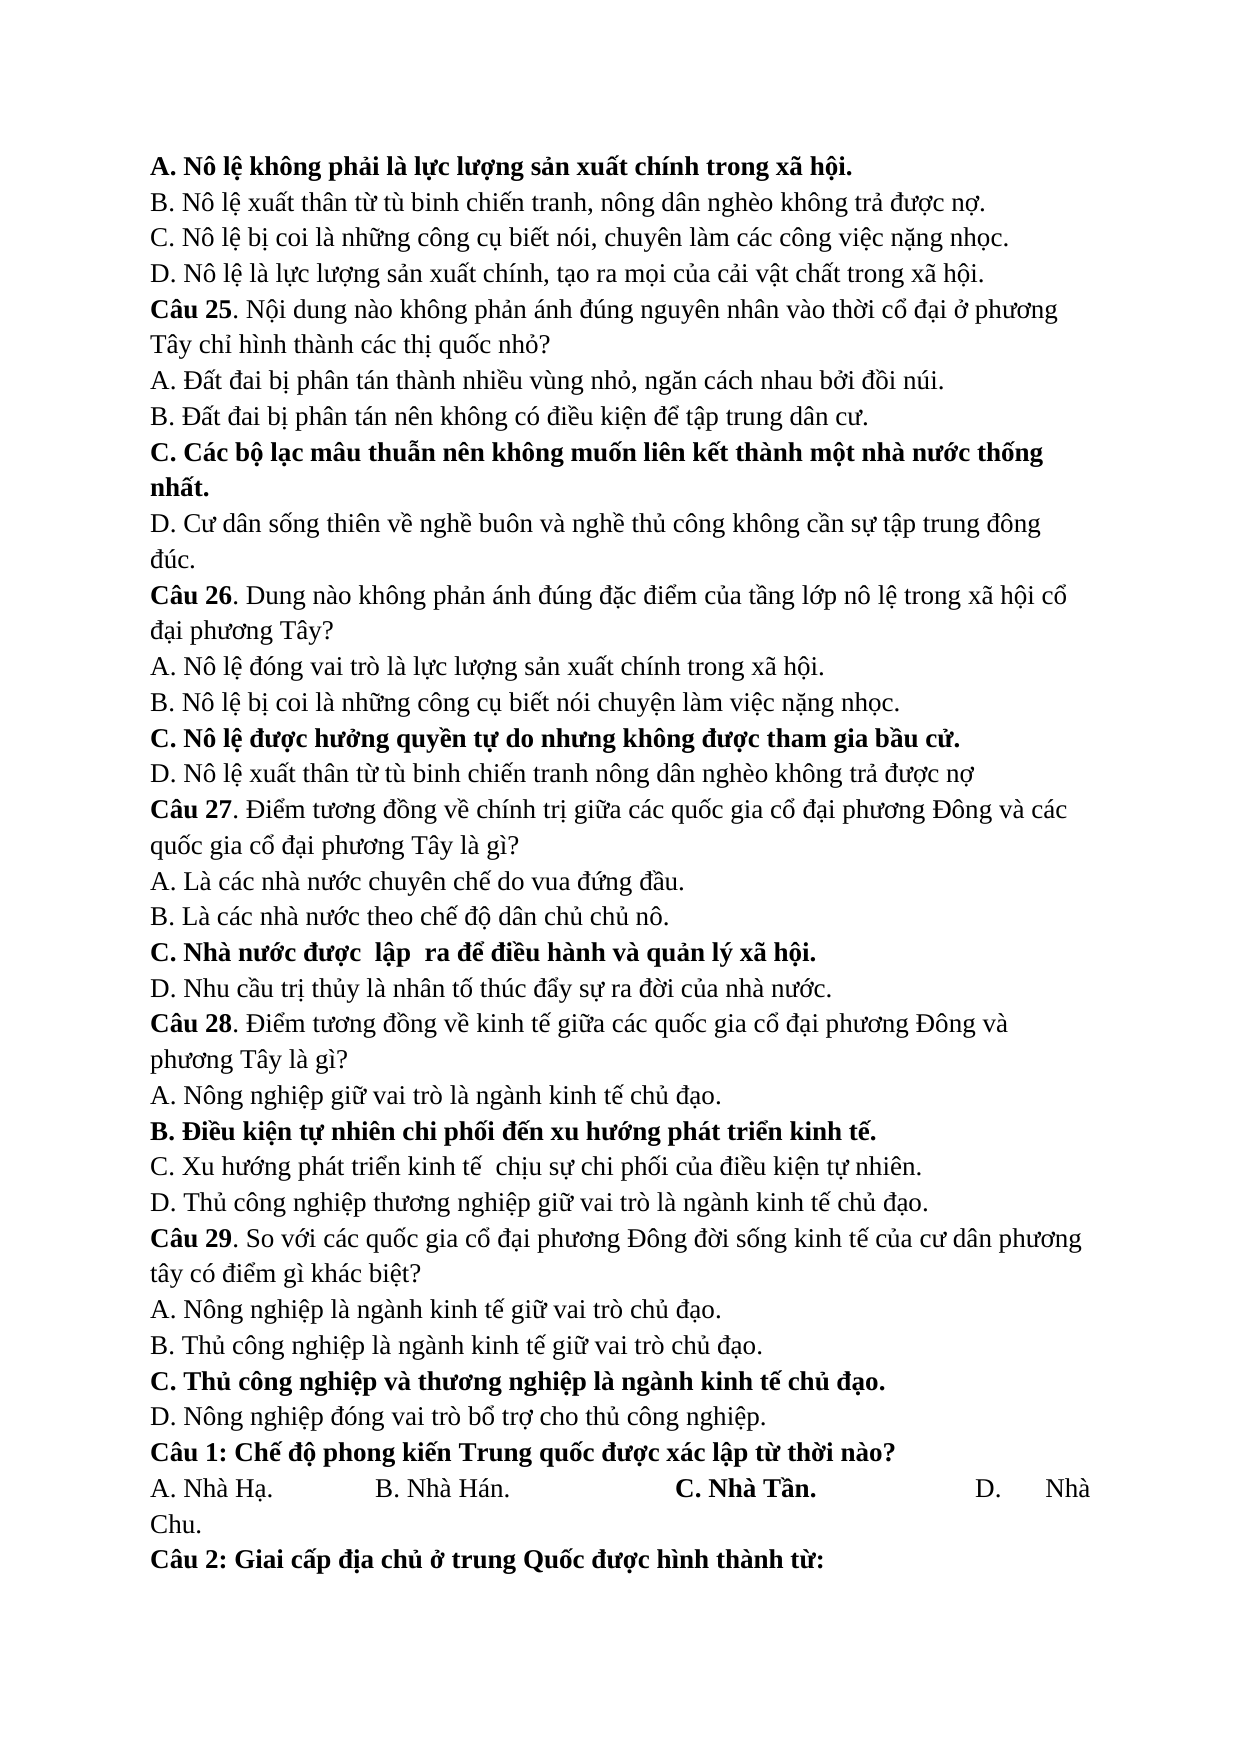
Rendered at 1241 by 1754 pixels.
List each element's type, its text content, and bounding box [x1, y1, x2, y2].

text A. Nô lệ không phải là lực lượng sản xuất chính trong xã hội. [150, 150, 1090, 181]
text D. Nông nghiệp đóng vai trò bổ trợ cho thủ công nghiệp. [150, 1401, 1090, 1432]
text B. Nô lệ xuất thân từ tù binh chiến tranh, nông dân nghèo không trả được nợ. [150, 186, 1090, 217]
text A. Nhà Hạ. B. Nhà Hán. C. Nhà Tần. D. Nhà Chu. [150, 1472, 1090, 1539]
text B. Điều kiện tự nhiên chi phối đến xu hướng phát triển kinh tế. [150, 1115, 1090, 1146]
text Câu 29. So với các quốc gia cổ đại phương Đông đời sống kinh tế của cư dân phương tây có điểm gì khác biệt? [150, 1222, 1090, 1289]
text D. Nô lệ xuất thân từ tù binh chiến tranh nông dân nghèo không trả được nợ [150, 757, 1090, 788]
text Câu 26. Dung nào không phản ánh đúng đặc điểm của tầng lớp nô lệ trong xã hội cổ đại phương Tây? [150, 579, 1090, 646]
text D. Cư dân sống thiên về nghề buôn và nghề thủ công không cần sự tập trung đông đúc. [150, 507, 1090, 574]
text Câu 27. Điểm tương đồng về chính trị giữa các quốc gia cổ đại phương Đông và các quốc gia cổ đại phương Tây là gì? [150, 793, 1090, 860]
text C. Nhà nước được lập ra để điều hành và quản lý xã hội. [150, 936, 1090, 967]
text A. Là các nhà nước chuyên chế do vua đứng đầu. [150, 864, 1090, 896]
text Câu 1: Chế độ phong kiến Trung quốc được xác lập từ thời nào? [150, 1436, 1090, 1467]
text C. Xu hướng phát triển kinh tế chịu sự chi phối của điều kiện tự nhiên. [150, 1150, 1090, 1182]
text B. Nô lệ bị coi là những công cụ biết nói chuyện làm việc nặng nhọc. [150, 686, 1090, 717]
text C. Thủ công nghiệp và thương nghiệp là ngành kinh tế chủ đạo. [150, 1365, 1090, 1396]
text D. Thủ công nghiệp thương nghiệp giữ vai trò là ngành kinh tế chủ đạo. [150, 1186, 1090, 1217]
text A. Nông nghiệp giữ vai trò là ngành kinh tế chủ đạo. [150, 1079, 1090, 1110]
text A. Nông nghiệp là ngành kinh tế giữ vai trò chủ đạo. [150, 1293, 1090, 1324]
text A. Nô lệ đóng vai trò là lực lượng sản xuất chính trong xã hội. [150, 650, 1090, 681]
text C. Nô lệ bị coi là những công cụ biết nói, chuyên làm các công việc nặng nhọc. [150, 221, 1090, 253]
text C. Các bộ lạc mâu thuẫn nên không muốn liên kết thành một nhà nước thống nhất. [150, 436, 1090, 503]
text B. Đất đai bị phân tán nên không có điều kiện để tập trung dân cư. [150, 400, 1090, 431]
text D. Nô lệ là lực lượng sản xuất chính, tạo ra mọi của cải vật chất trong xã hội. [150, 257, 1090, 288]
text Câu 28. Điểm tương đồng về kinh tế giữa các quốc gia cổ đại phương Đông và phương Tây là gì? [150, 1007, 1090, 1074]
text B. Là các nhà nước theo chế độ dân chủ chủ nô. [150, 900, 1090, 931]
text C. Nô lệ được hưởng quyền tự do nhưng không được tham gia bầu cử. [150, 722, 1090, 753]
text Câu 2: Giai cấp địa chủ ở trung Quốc được hình thành từ: [150, 1543, 1090, 1574]
text Câu 25. Nội dung nào không phản ánh đúng nguyên nhân vào thời cổ đại ở phương Tây chỉ hình thành các thị quốc nhỏ? [150, 293, 1090, 360]
text A. Đất đai bị phân tán thành nhiều vùng nhỏ, ngăn cách nhau bởi đồi núi. [150, 364, 1090, 396]
text B. Thủ công nghiệp là ngành kinh tế giữ vai trò chủ đạo. [150, 1329, 1090, 1360]
text D. Nhu cầu trị thủy là nhân tố thúc đẩy sự ra đời của nhà nước. [150, 972, 1090, 1003]
